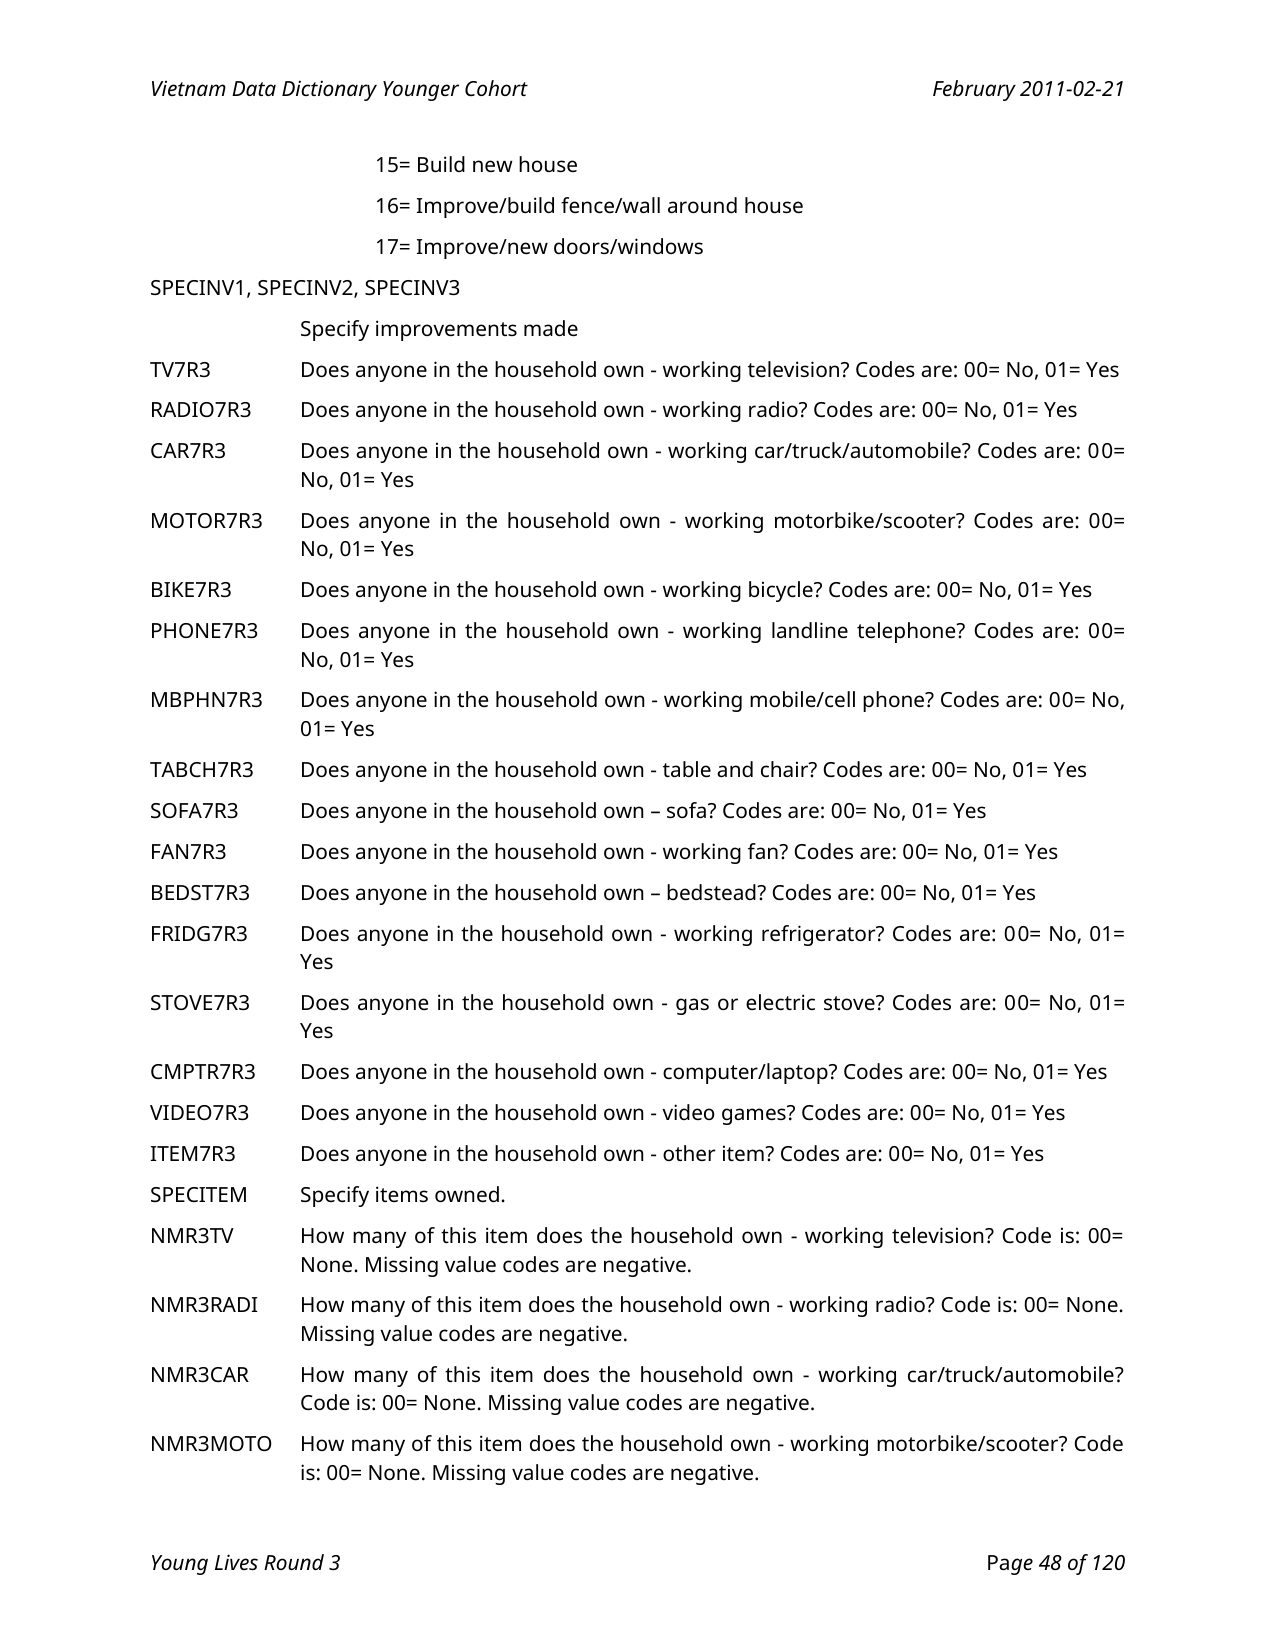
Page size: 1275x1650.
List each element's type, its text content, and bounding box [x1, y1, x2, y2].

text 15= Build new house [375, 150, 1125, 178]
text 17= Improve/new doors/windows [375, 232, 1125, 260]
text ITEM7R3 Does anyone in the household own - other item? Codes are: 00= No, 01= Yes [150, 1139, 1125, 1168]
text TABCH7R3 Does anyone in the household own - table and chair? Codes are: 00= No, 01= Yes [150, 755, 1125, 783]
text MBPHN7R3 Does anyone in the household own - working mobile/cell phone? Codes are: 00= No, 01= Yes [150, 686, 1125, 742]
text BIKE7R3 Does anyone in the household own - working bicycle? Codes are: 00= No, 01= Yes [150, 575, 1125, 604]
text PHONE7R3 Does anyone in the household own - working landline telephone? Codes are: 00= No, 01= Yes [150, 616, 1125, 673]
text NMR3TV How many of this item does the household own - working television? Code is: 00= None. Missing value codes are negative. [150, 1221, 1125, 1278]
text VIDEO7R3 Does anyone in the household own - video games? Codes are: 00= No, 01= Yes [150, 1098, 1125, 1127]
text NMR3MOTO How many of this item does the household own - working motorbike/scooter? Code is: 00= None. Missing value codes are negative. [150, 1429, 1125, 1486]
text NMR3CAR How many of this item does the household own - working car/truck/automobile? Code is: 00= None. Missing value codes are negative. [150, 1360, 1125, 1417]
text CMPTR7R3 Does anyone in the household own - computer/laptop? Codes are: 00= No, 01= Yes [150, 1057, 1125, 1086]
text SPECINV1, SPECINV2, SPECINV3 [150, 273, 1125, 301]
text SOFA7R3 Does anyone in the household own – sofa? Codes are: 00= No, 01= Yes [150, 796, 1125, 824]
text RADIO7R3 Does anyone in the household own - working radio? Codes are: 00= No, 01= Yes [150, 396, 1125, 424]
text 16= Improve/build fence/wall around house [375, 191, 1125, 219]
text FAN7R3 Does anyone in the household own - working fan? Codes are: 00= No, 01= Yes [150, 837, 1125, 865]
text CAR7R3 Does anyone in the household own - working car/truck/automobile? Codes are: 00= No, 01= Yes [150, 437, 1125, 493]
text Specify improvements made [150, 314, 1125, 342]
text BEDST7R3 Does anyone in the household own – bedstead? Codes are: 00= No, 01= Yes [150, 878, 1125, 906]
text MOTOR7R3 Does anyone in the household own - working motorbike/scooter? Codes are: 00= No, 01= Yes [150, 506, 1125, 563]
text NMR3RADI How many of this item does the household own - working radio? Code is: 00= None. Missing value codes are negative. [150, 1291, 1125, 1347]
text TV7R3 Does anyone in the household own - working television? Codes are: 00= No, 01= Yes [150, 355, 1125, 383]
text STOVE7R3 Does anyone in the household own - gas or electric stove? Codes are: 00= No, 01= Yes [150, 988, 1125, 1045]
text SPECITEM Specify items owned. [150, 1180, 1125, 1209]
text FRIDG7R3 Does anyone in the household own - working refrigerator? Codes are: 00= No, 01= Yes [150, 919, 1125, 976]
